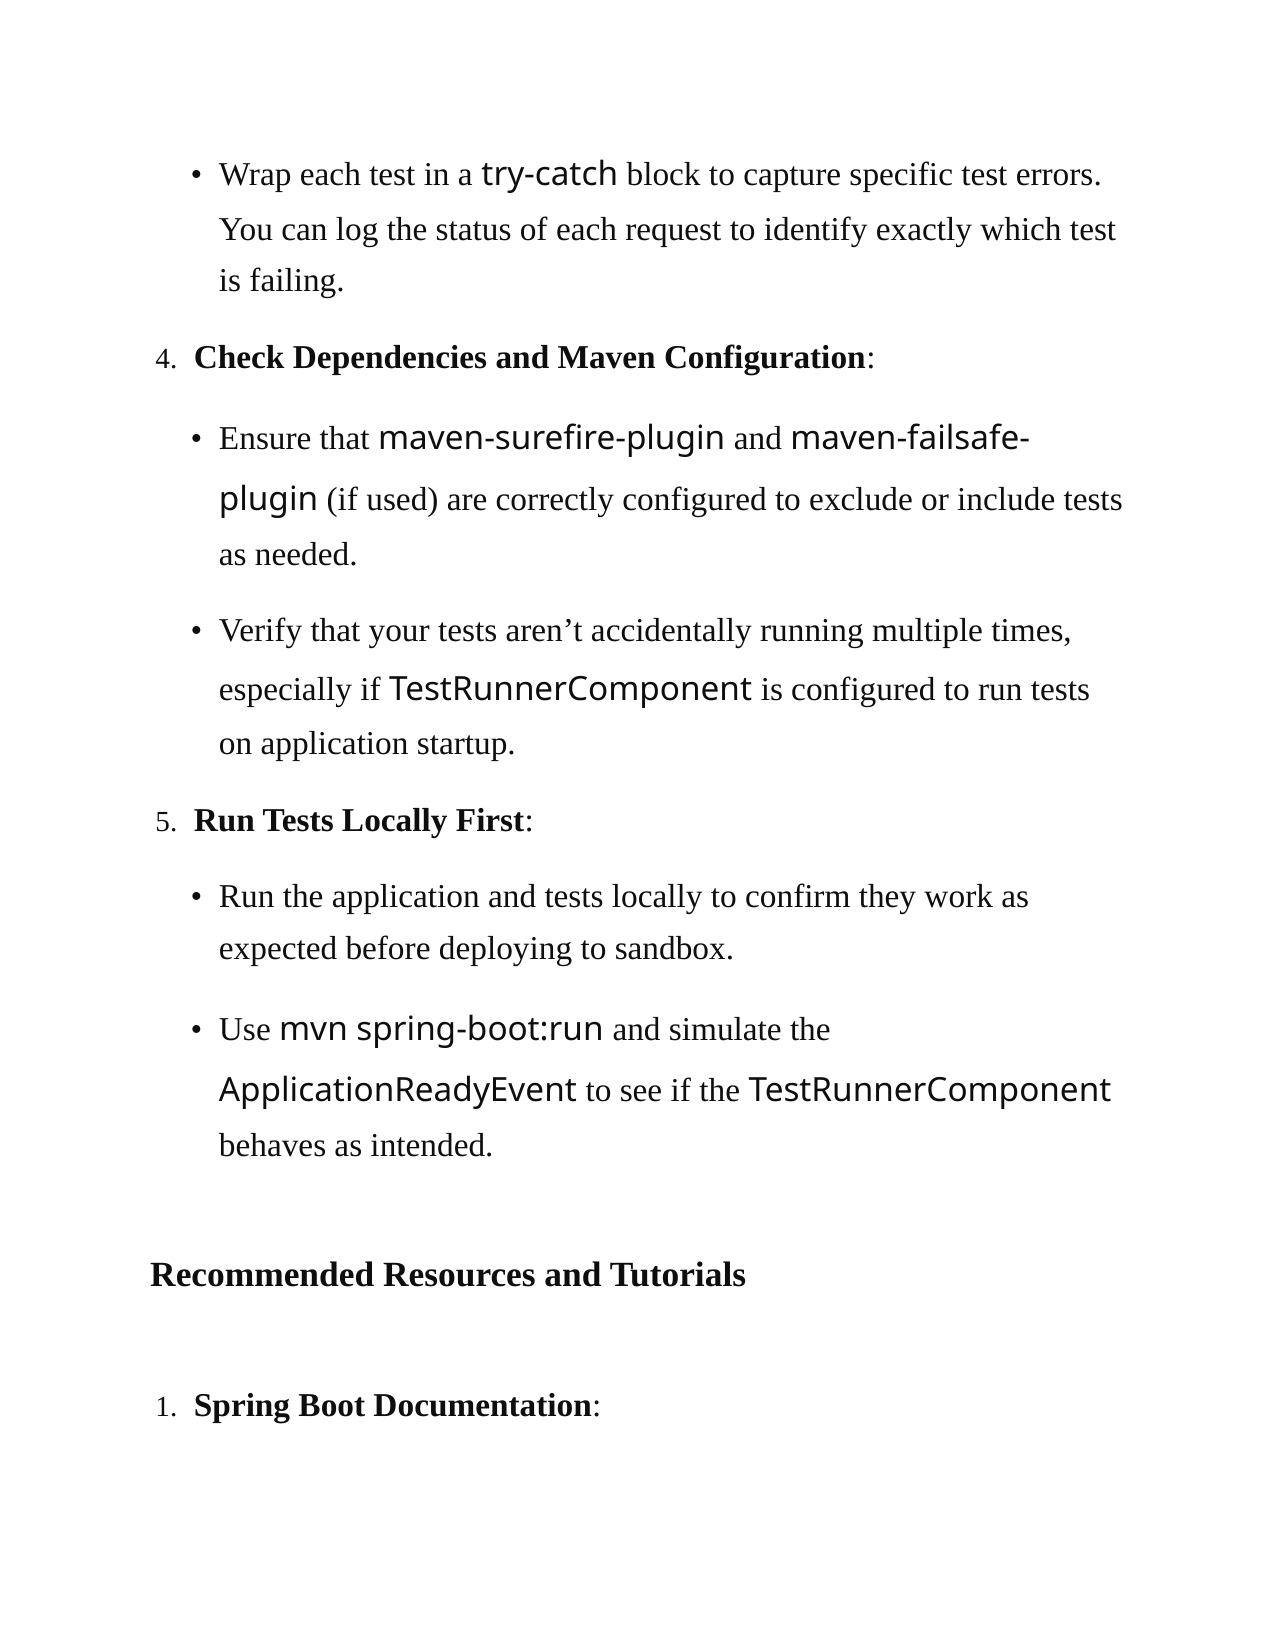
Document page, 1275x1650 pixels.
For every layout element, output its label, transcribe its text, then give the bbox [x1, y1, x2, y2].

text • Wrap each test in a try-catch block to capture specific test errors. You can log the status of each request to identify exactly which test is failing. [150, 150, 1125, 299]
text Recommended Resources and Tutorials [150, 1253, 1125, 1294]
text 4. Check Dependencies and Maven Configuration: [150, 337, 1125, 375]
text • Ensure that maven-surefire-plugin and maven-failsafe-plugin (if used) are correctly configured to exclude or include tests as needed. [150, 414, 1125, 572]
text • Verify that your tests aren’t accidentally running multiple times, especially if TestRunnerComponent is configured to run tests on application startup. [150, 610, 1125, 762]
text • Run the application and tests locally to confirm they work as expected before deploying to sandbox. [150, 877, 1125, 967]
text 1. Spring Boot Documentation: [150, 1385, 1125, 1423]
text • Use mvn spring-boot:run and simulate the ApplicationReadyEvent to see if the TestRunnerComponent behaves as intended. [150, 1005, 1125, 1163]
text 5. Run Tests Locally First: [150, 800, 1125, 838]
